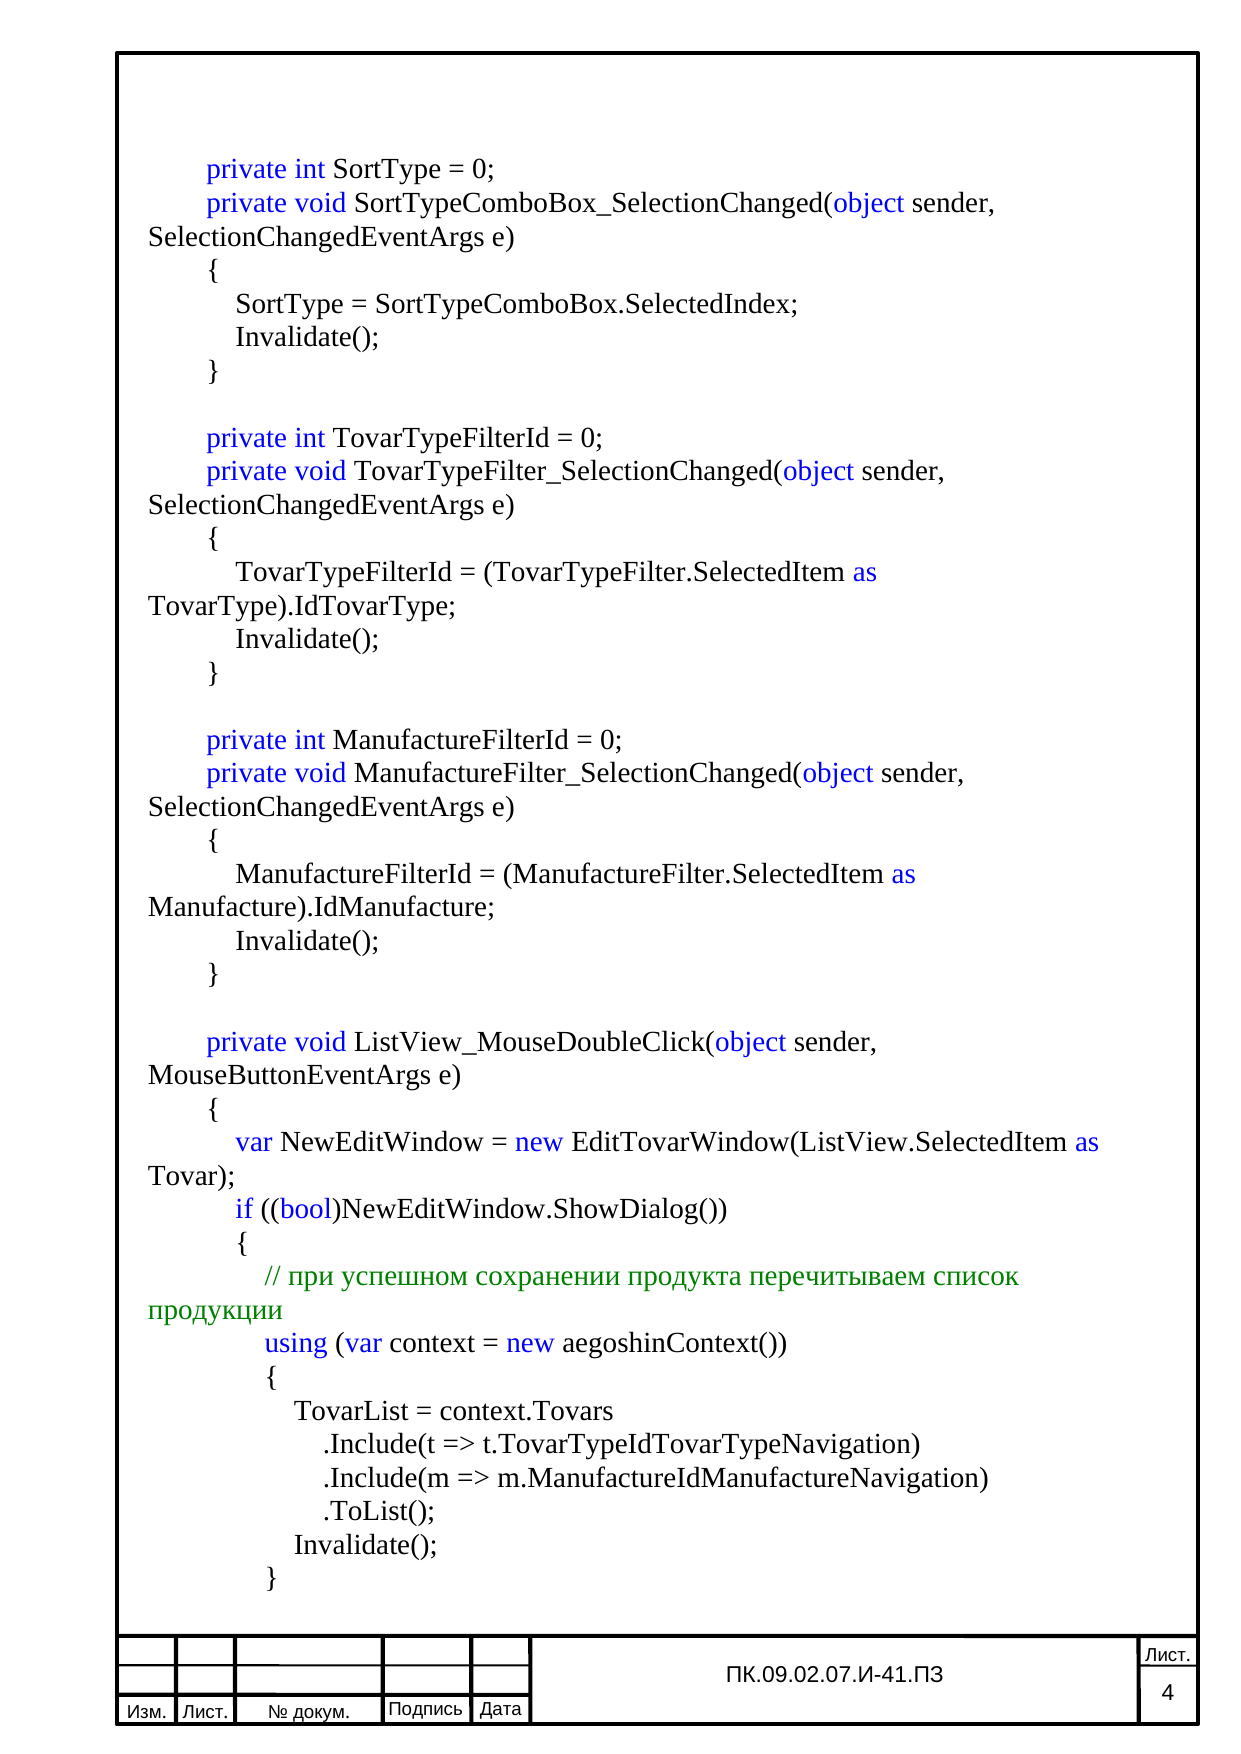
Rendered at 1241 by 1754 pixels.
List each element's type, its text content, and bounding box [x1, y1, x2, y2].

text SortType = SortTypeComboBox.SelectedIndex; [148, 286, 1152, 319]
text Invalidate(); [148, 923, 1152, 957]
text Invalidate(); [148, 319, 1152, 353]
text { [148, 1091, 1152, 1124]
text private void SortTypeComboBox_SelectionChanged(object sender, SelectionChangedEventArgs e) [148, 185, 1152, 252]
text var NewEditWindow = new EditTovarWindow(ListView.SelectedItem as Tovar); [148, 1124, 1152, 1191]
text { [148, 1225, 1152, 1258]
text private int SortType = 0; [148, 152, 1152, 185]
text private int TovarTypeFilterId = 0; [148, 420, 1152, 453]
text { [148, 1359, 1152, 1393]
text if ((bool)NewEditWindow.ShowDialog()) [148, 1191, 1152, 1225]
text TovarTypeFilterId = (TovarTypeFilter.SelectedItem as TovarType).IdTovarType; [148, 554, 1152, 621]
text using (var context = new aegoshinContext()) [148, 1326, 1152, 1359]
text .ToList(); [148, 1493, 1152, 1527]
text TovarList = context.Tovars [148, 1393, 1152, 1426]
text } [148, 957, 1152, 990]
text private int ManufactureFilterId = 0; [148, 722, 1152, 755]
text Invalidate(); [148, 621, 1152, 655]
text { [148, 252, 1152, 286]
text } [148, 353, 1152, 386]
text } [148, 1560, 1152, 1594]
text // при успешном сохранении продукта перечитываем список продукции [148, 1258, 1152, 1326]
text } [148, 655, 1152, 688]
text ManufactureFilterId = (ManufactureFilter.SelectedItem as Manufacture).IdManufacture; [148, 856, 1152, 923]
text { [148, 822, 1152, 856]
text private void ListView_MouseDoubleClick(object sender, MouseButtonEventArgs e) [148, 1024, 1152, 1091]
text private void ManufactureFilter_SelectionChanged(object sender, SelectionChangedEventArgs e) [148, 755, 1152, 822]
text .Include(t => t.TovarTypeIdTovarTypeNavigation) [148, 1426, 1152, 1460]
text Invalidate(); [148, 1527, 1152, 1560]
text { [148, 521, 1152, 554]
text private void TovarTypeFilter_SelectionChanged(object sender, SelectionChangedEventArgs e) [148, 453, 1152, 521]
text .Include(m => m.ManufactureIdManufactureNavigation) [148, 1460, 1152, 1493]
